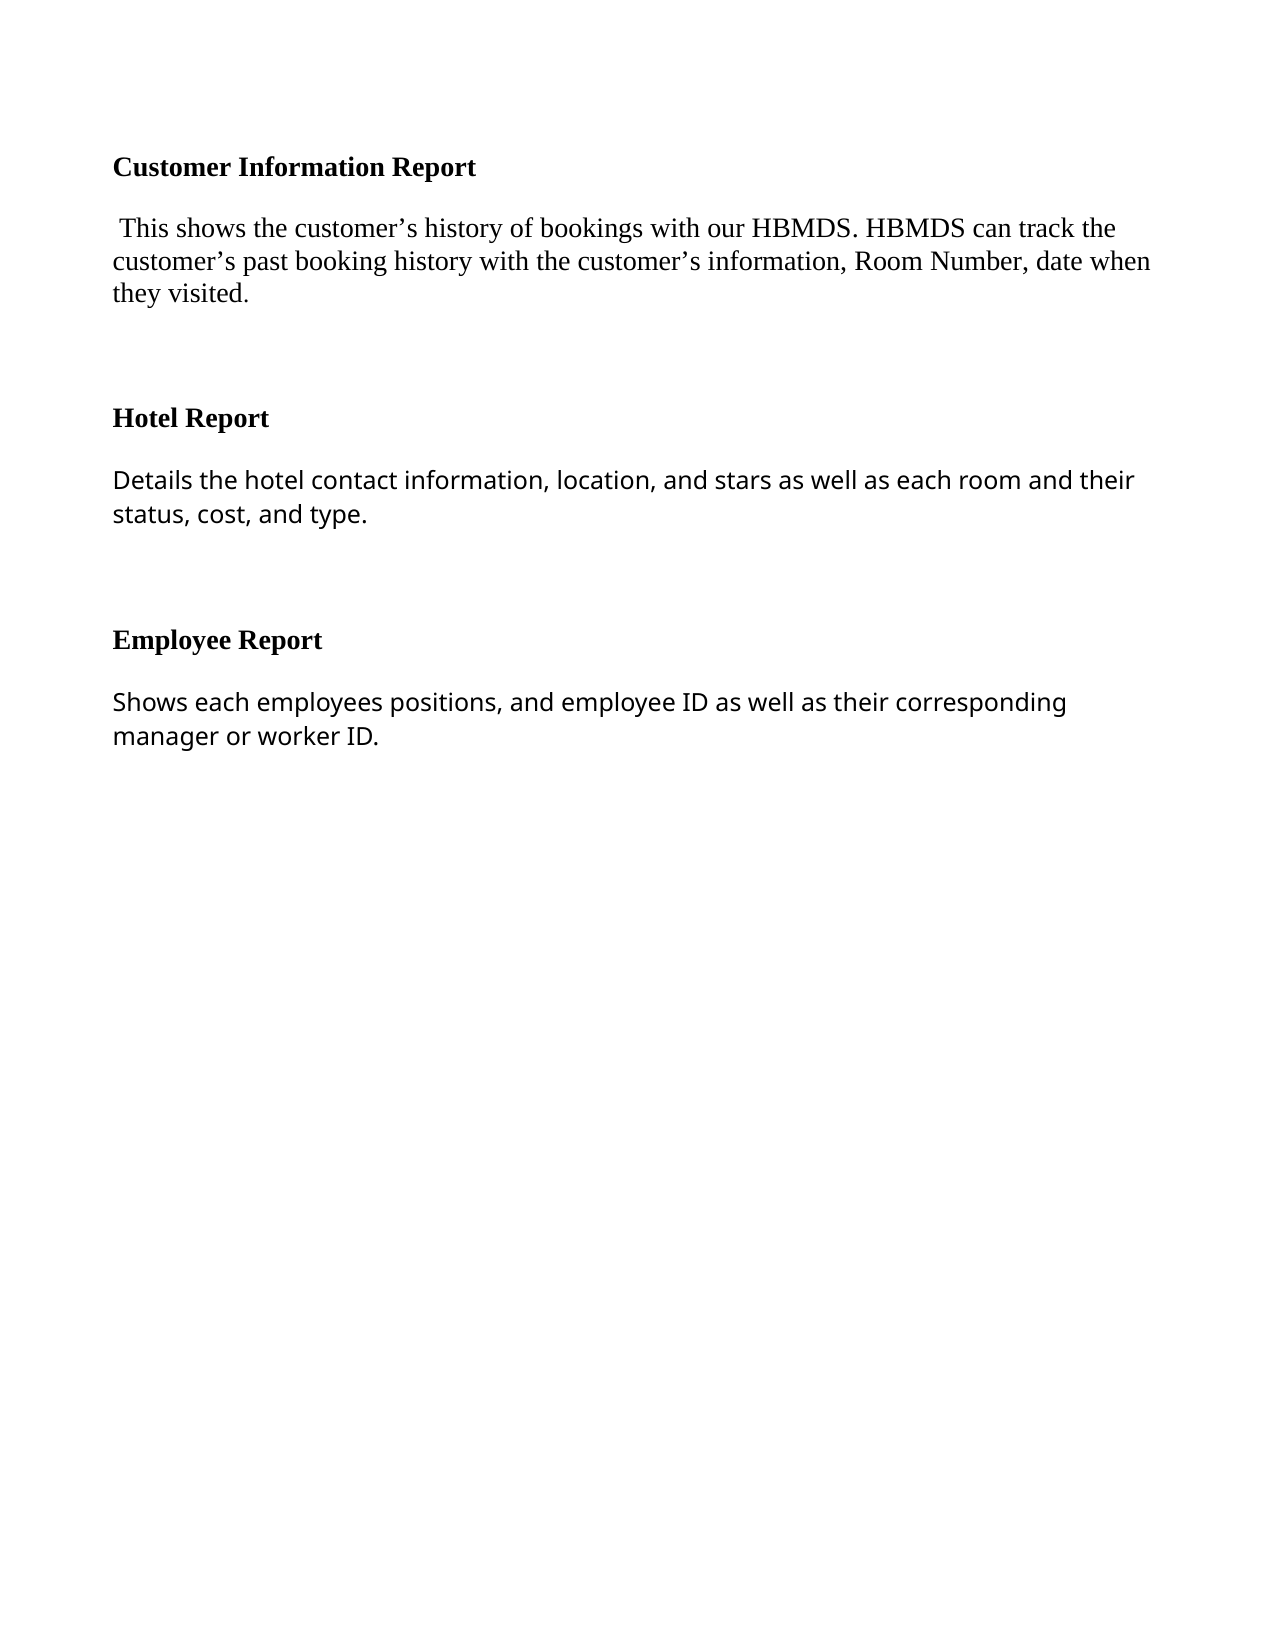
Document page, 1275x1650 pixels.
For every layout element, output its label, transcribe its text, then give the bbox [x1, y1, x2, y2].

text Details the hotel contact information, location, and stars as well as each room and their status, cost, and type. [112, 463, 1162, 531]
text This shows the customer’s history of bookings with our HBMDS. HBMDS can track the customer’s past booking history with the customer’s information, Room Number, date when they visited. [112, 212, 1162, 309]
text Hotel Report [112, 401, 1162, 433]
text Employee Report [112, 623, 1162, 656]
text Shows each employees positions, and employee ID as well as their corresponding manager or worker ID. [112, 685, 1162, 753]
text Customer Information Report [112, 150, 1162, 182]
